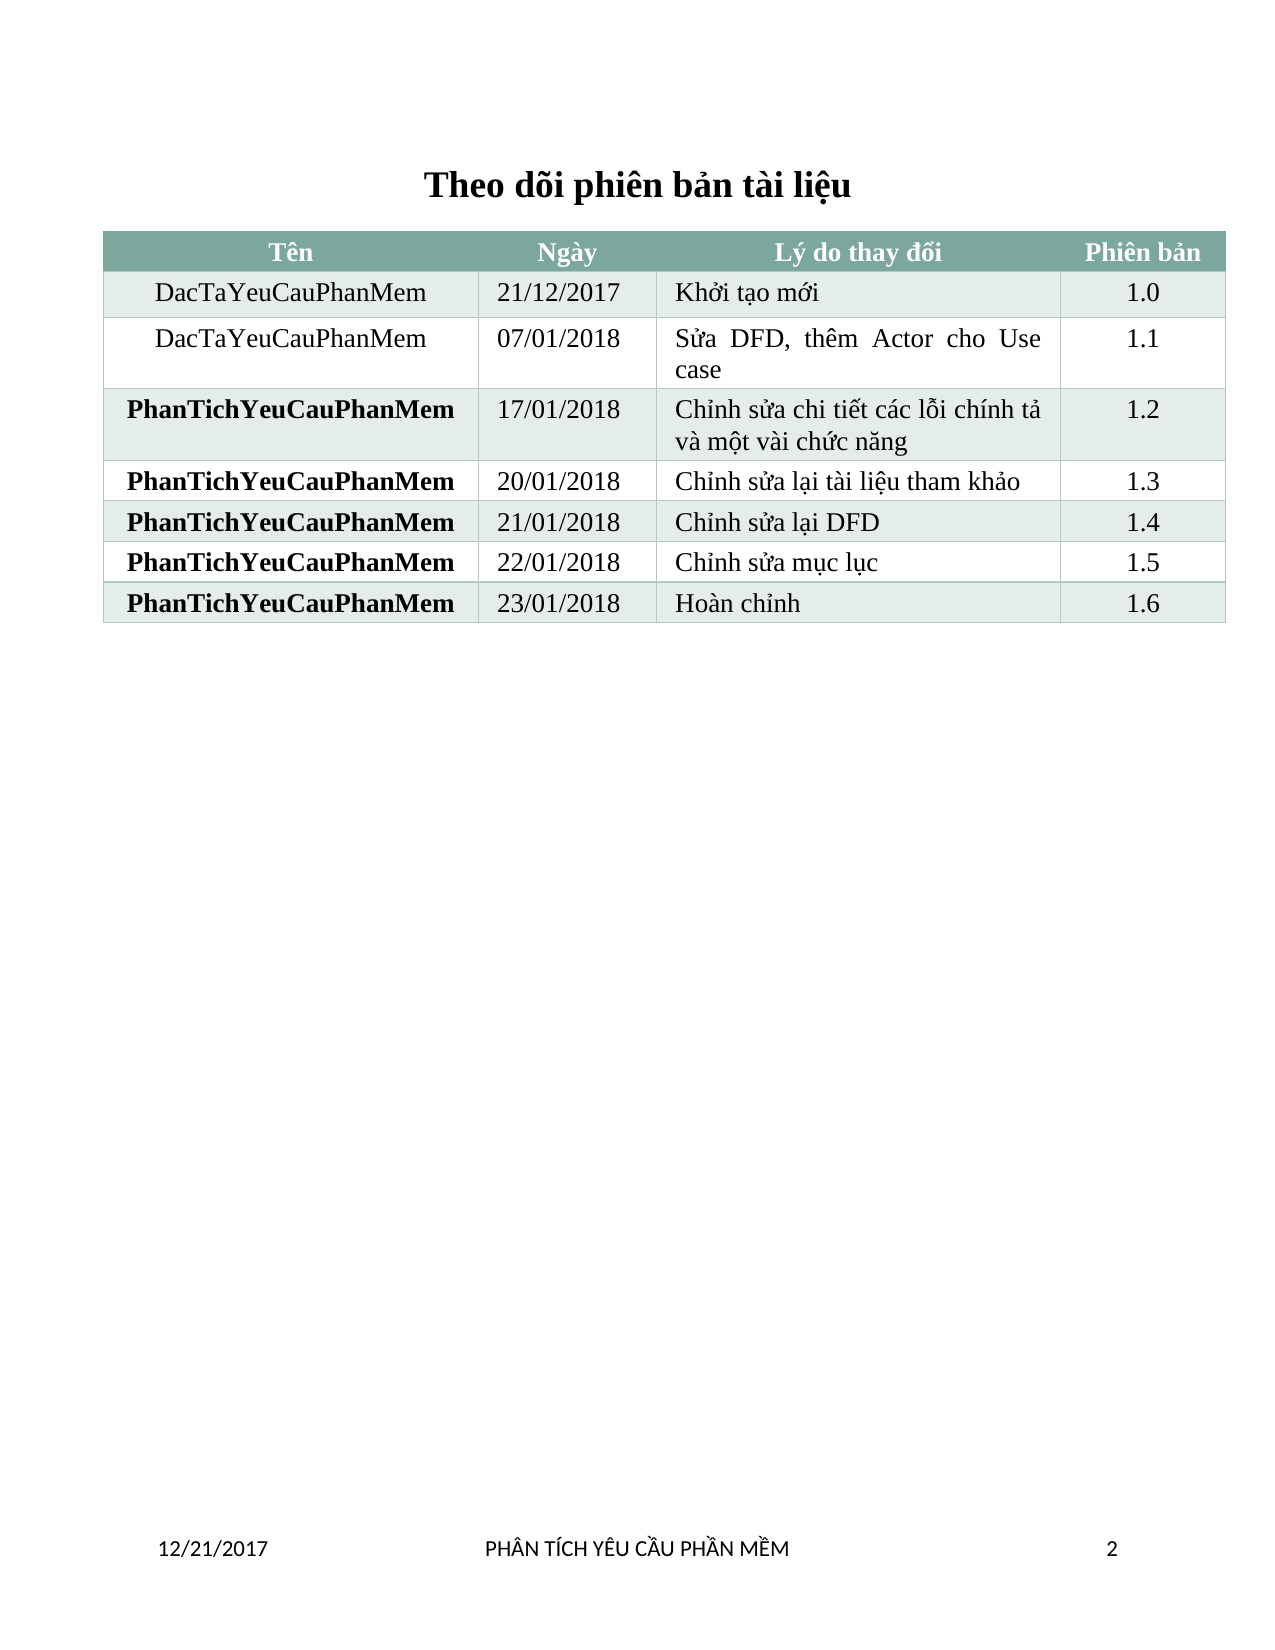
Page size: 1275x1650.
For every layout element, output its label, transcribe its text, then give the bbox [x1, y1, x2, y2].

table_cell 1.1 [1061, 318, 1225, 388]
table_cell 17/01/2018 [479, 389, 656, 460]
table_cell Chỉnh sửa lại tài liệu tham khảo [657, 461, 1060, 500]
table_cell Khởi tạo mới [657, 272, 1060, 317]
table_cell 21/01/2018 [479, 501, 656, 541]
table_header Ngày [479, 232, 656, 271]
table_cell DacTaYeuCauPhanMem [104, 318, 478, 388]
table_cell 1.2 [1061, 389, 1225, 460]
table_cell 1.0 [1061, 272, 1225, 317]
table_cell DacTaYeuCauPhanMem [104, 272, 478, 317]
table_cell Chỉnh sửa chi tiết các lỗi chính tả và một vài chức năng [657, 389, 1060, 460]
table_header Phiên bản [1061, 232, 1225, 271]
table_cell 23/01/2018 [479, 583, 656, 622]
table_cell 1.3 [1061, 461, 1225, 500]
table_cell PhanTichYeuCauPhanMem [104, 389, 478, 460]
table_cell 1.5 [1061, 542, 1225, 581]
text Theo dõi phiên bản tài liệu [150, 162, 1125, 206]
table_cell 07/01/2018 [479, 318, 656, 388]
table_cell PhanTichYeuCauPhanMem [104, 461, 478, 500]
table_cell 22/01/2018 [479, 542, 656, 581]
table_cell Hoàn chỉnh [657, 583, 1060, 622]
table_cell Chỉnh sửa lại DFD [657, 501, 1060, 541]
table_cell 21/12/2017 [479, 272, 656, 317]
table_cell 1.4 [1061, 501, 1225, 541]
table_header Lý do thay đổi [657, 232, 1060, 271]
table_cell Sửa DFD, thêm Actor cho Use case [657, 318, 1060, 388]
table_header Tên [104, 232, 478, 271]
table_cell PhanTichYeuCauPhanMem [104, 501, 478, 541]
table_cell PhanTichYeuCauPhanMem [104, 583, 478, 622]
table_cell PhanTichYeuCauPhanMem [104, 542, 478, 581]
table_cell 20/01/2018 [479, 461, 656, 500]
table_cell Chỉnh sửa mục lục [657, 542, 1060, 581]
table_cell 1.6 [1061, 583, 1225, 622]
